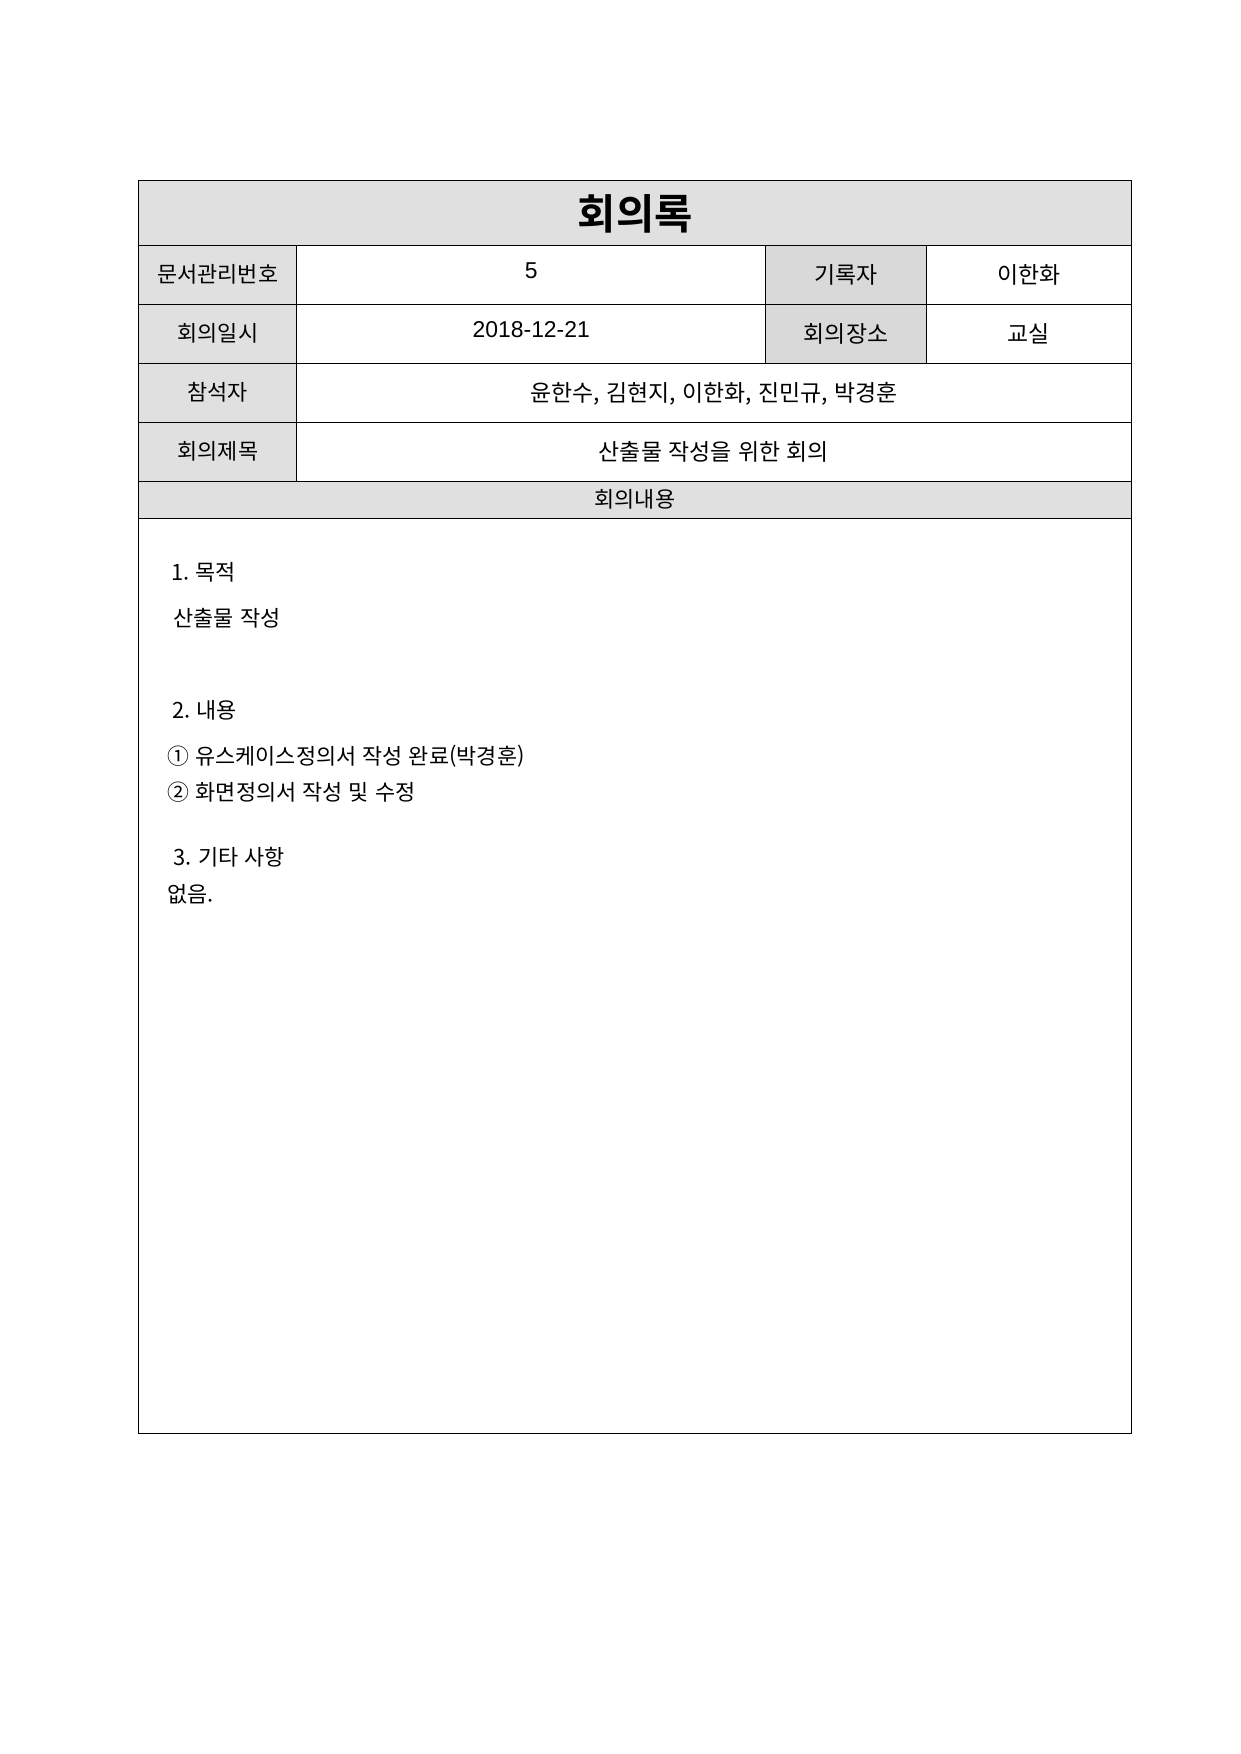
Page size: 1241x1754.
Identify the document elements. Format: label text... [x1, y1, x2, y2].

table_cell 2018-12-21 [297, 305, 765, 363]
table_header 회의록 [139, 181, 1131, 245]
table_cell 산출물 작성을 위한 회의 [297, 423, 1131, 481]
table_cell 회의내용 [139, 482, 1131, 518]
table_cell 회의일시 [139, 305, 296, 363]
table_cell 회의장소 [766, 305, 926, 363]
table_cell 문서관리번호 [139, 246, 296, 304]
table_cell 기록자 [766, 246, 926, 304]
table_cell 윤한수, 김현지, 이한화, 진민규, 박경훈 [297, 364, 1131, 422]
table_cell 회의제목 [139, 423, 296, 481]
table_cell 1. 목적 산출물 작성 2. 내용 ① 유스케이스정의서 작성 완료(박경훈) ② 화면정의서 작성 및 수정 3. 기타 사항 없음. [139, 519, 1131, 1432]
table_cell 교실 [927, 305, 1131, 363]
table_cell 이한화 [927, 246, 1131, 304]
table_cell 참석자 [139, 364, 296, 422]
table_cell 5 [297, 246, 765, 304]
